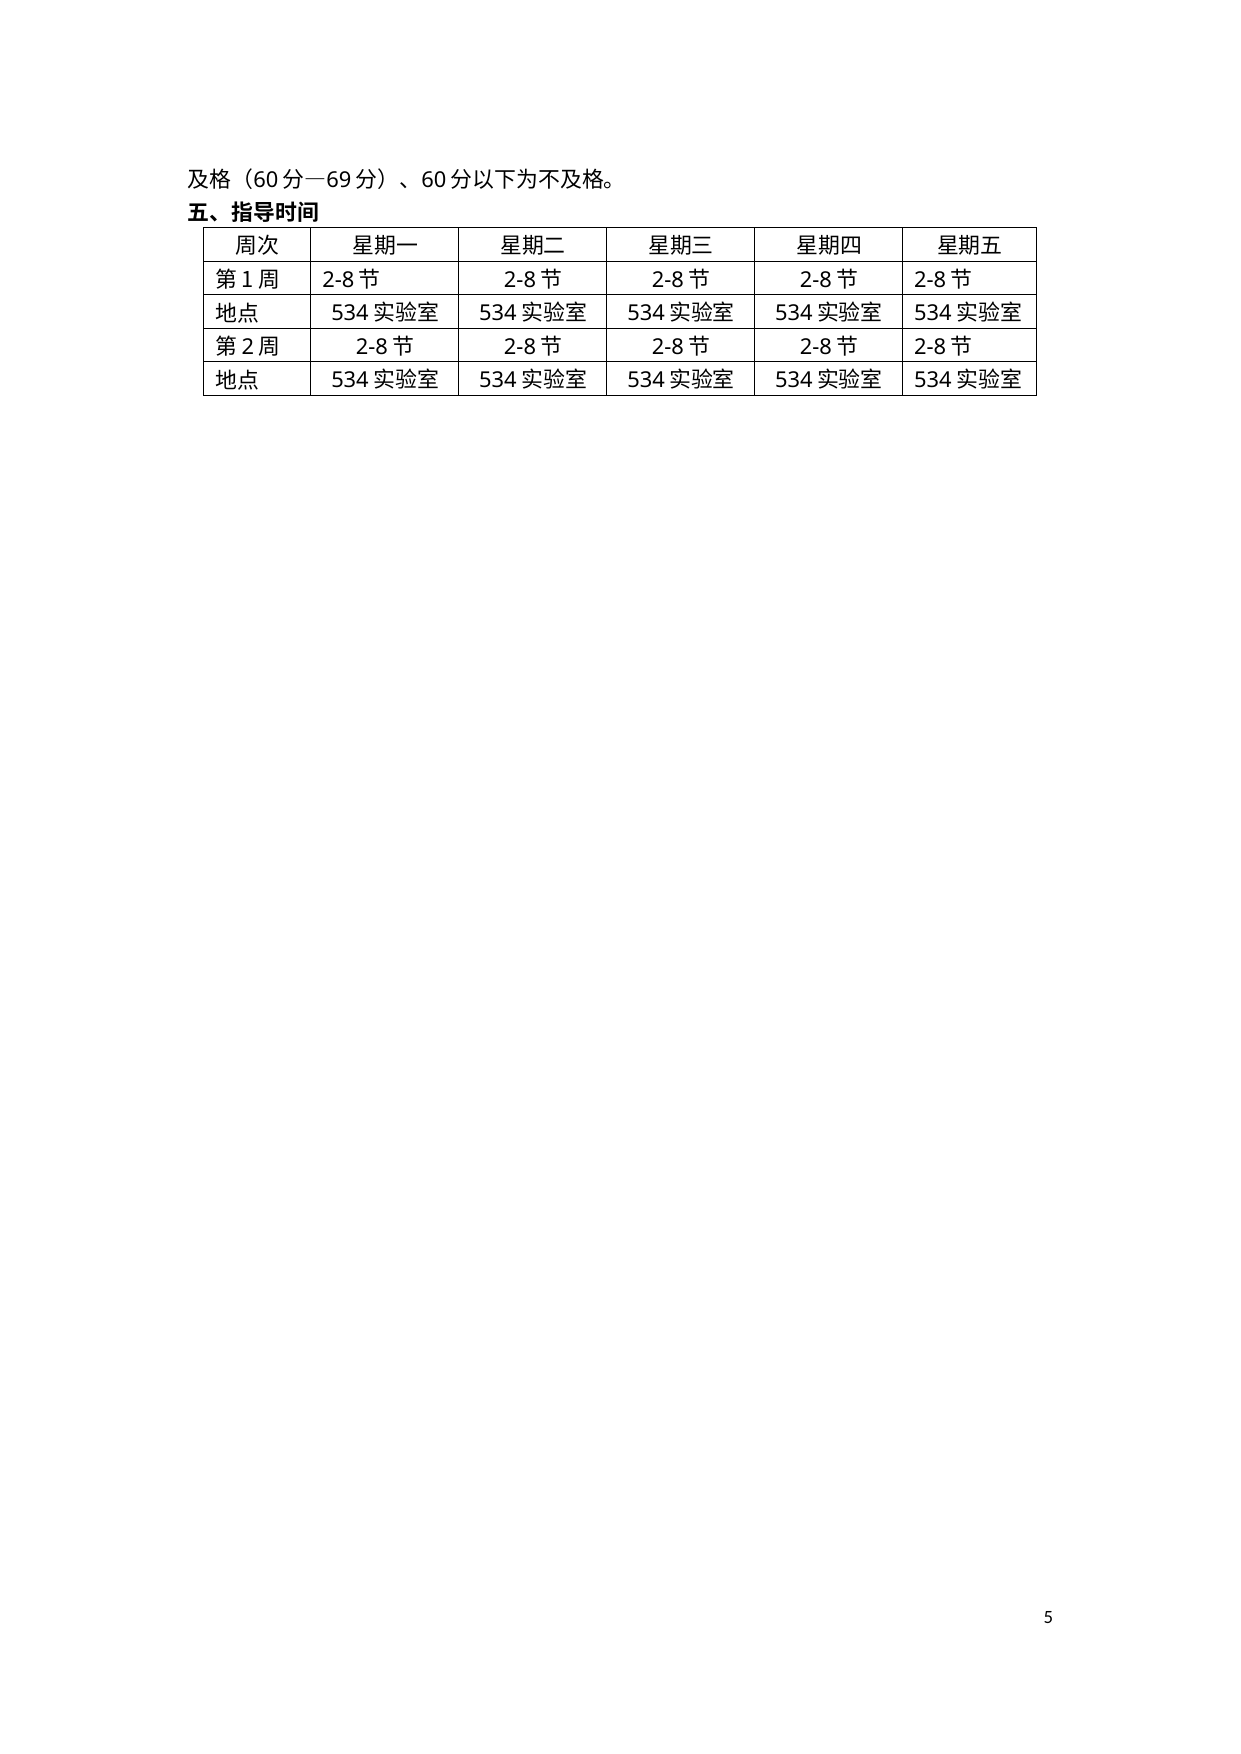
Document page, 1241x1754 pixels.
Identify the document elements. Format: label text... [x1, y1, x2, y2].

table_header 星期二 [459, 228, 606, 261]
table_header 周次 [204, 228, 310, 261]
table_cell 534实验室 [311, 362, 458, 395]
table_cell 534实验室 [311, 295, 458, 328]
table_cell 534实验室 [607, 295, 754, 328]
table_cell 2-8节 [459, 329, 606, 361]
text 五、指导时间 [187, 194, 1053, 227]
table_cell 534实验室 [903, 295, 1036, 328]
table_header 星期一 [311, 228, 458, 261]
table_header 星期五 [903, 228, 1036, 261]
table_cell 2-8节 [755, 262, 902, 294]
table_cell 地点 [204, 295, 310, 328]
table_cell 2-8节 [607, 329, 754, 361]
table_cell 534实验室 [755, 362, 902, 395]
table_cell 第1周 [204, 262, 310, 294]
table_header 星期三 [607, 228, 754, 261]
table_header 星期四 [755, 228, 902, 261]
text 注：成绩等级：优（90分—100分）、良（80分—89分）、中（70分—79分）、及格（60分—69分）、60分以下为不及格。 [187, 162, 1053, 194]
table_cell 534实验室 [459, 295, 606, 328]
table_cell 2-8节 [903, 329, 1036, 361]
table_cell 2-8节 [903, 262, 1036, 294]
table_cell 第2周 [204, 329, 310, 361]
table_cell 地点 [204, 362, 310, 395]
table_cell 2-8节 [607, 262, 754, 294]
table_cell 2-8节 [459, 262, 606, 294]
table_cell 534实验室 [755, 295, 902, 328]
table_cell 534实验室 [459, 362, 606, 395]
table_cell 534实验室 [607, 362, 754, 395]
table_cell 2-8节 [755, 329, 902, 361]
table_cell 2-8节 [311, 329, 458, 361]
table_cell 534实验室 [903, 362, 1036, 395]
table_cell 2-8节 [311, 262, 458, 294]
